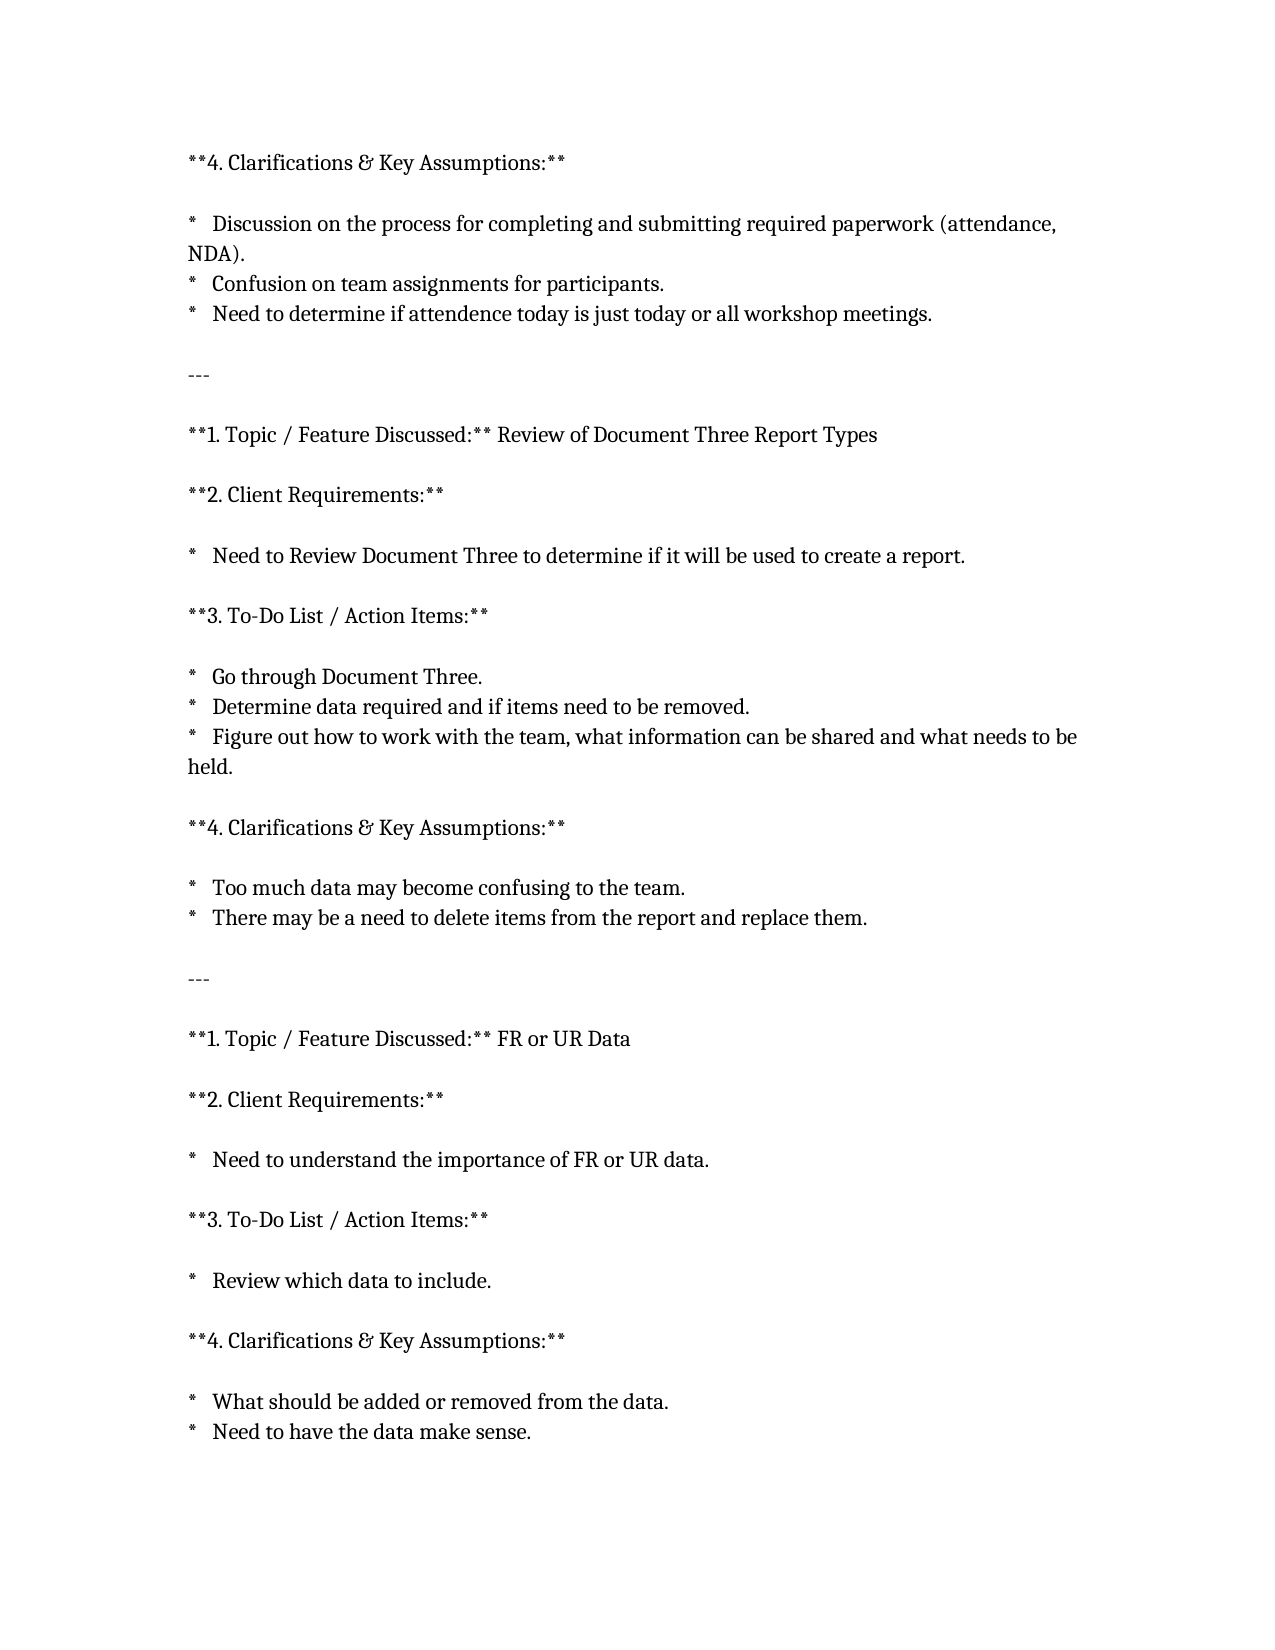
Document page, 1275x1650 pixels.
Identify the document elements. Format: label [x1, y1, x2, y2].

text [187, 150, 1087, 1475]
